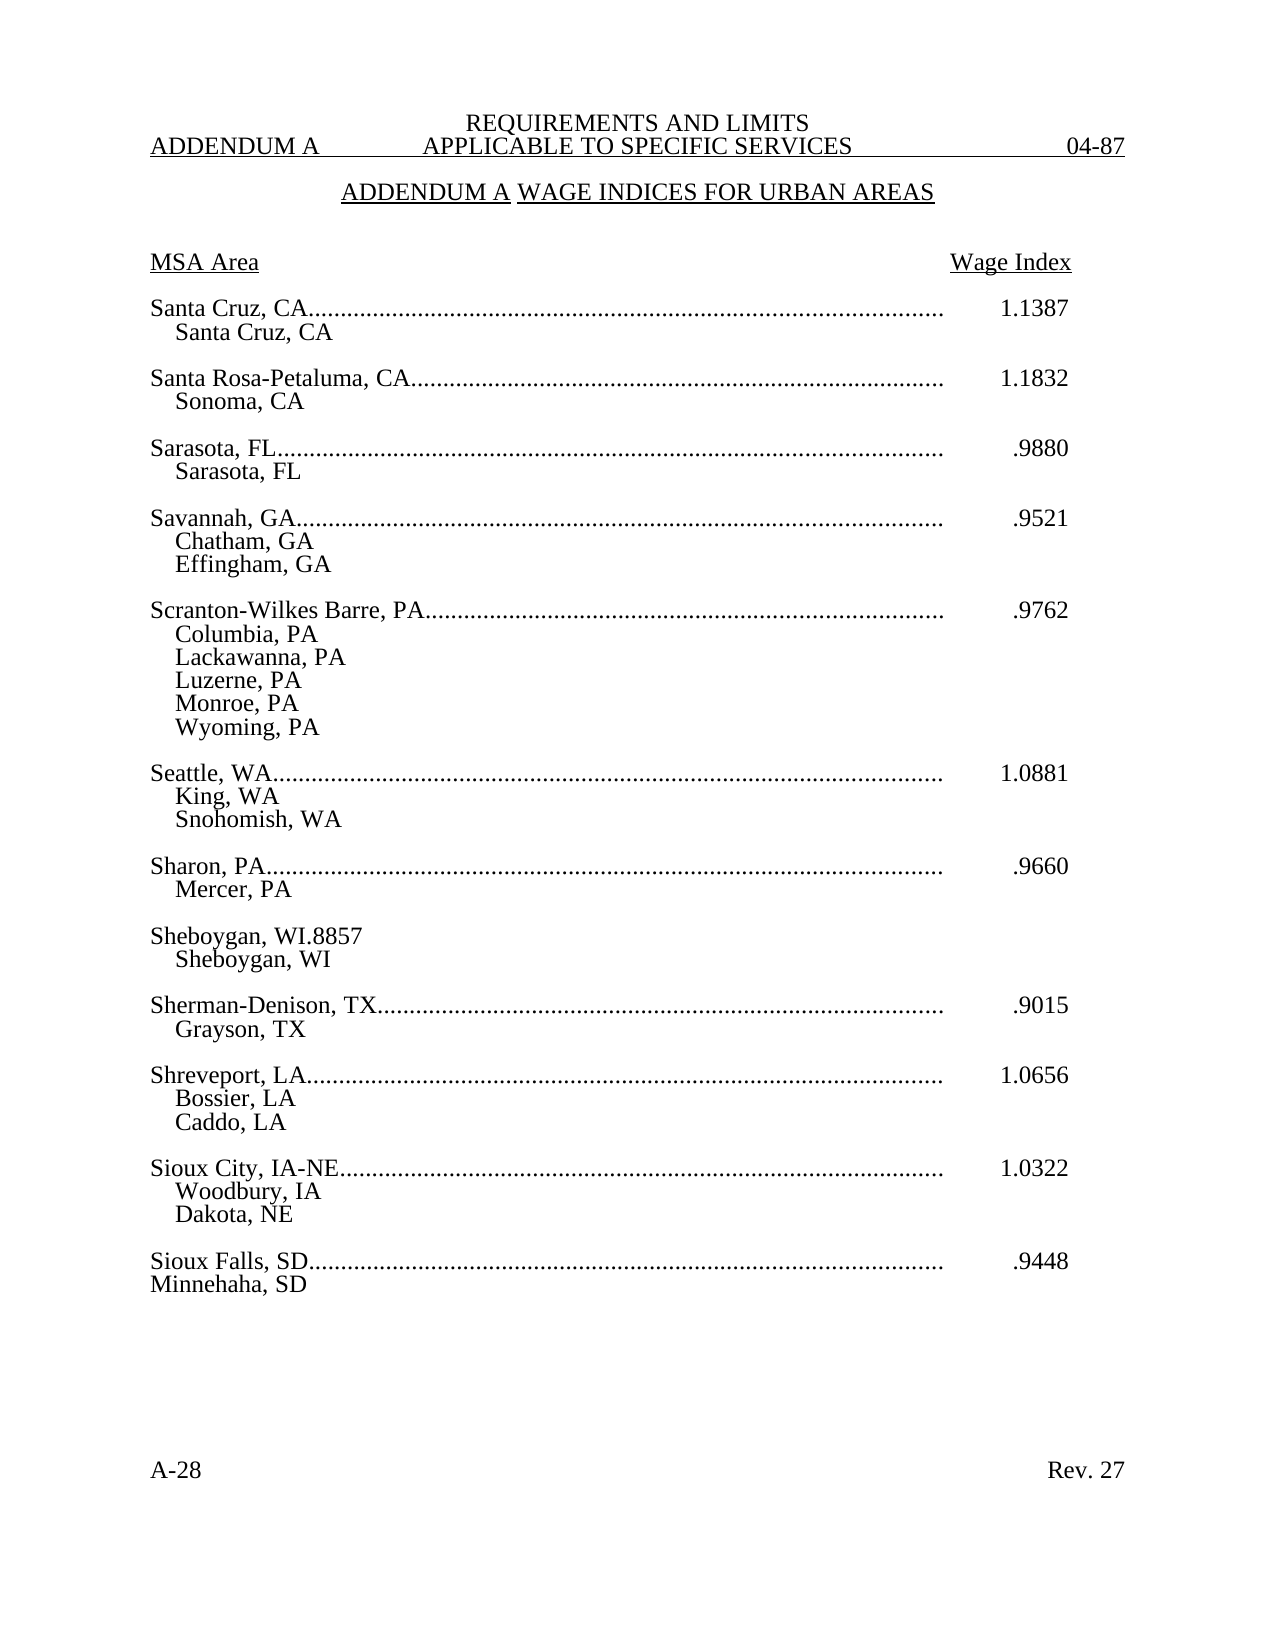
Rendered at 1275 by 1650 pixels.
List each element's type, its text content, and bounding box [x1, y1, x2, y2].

text MSA Area Wage Index [150, 252, 1125, 275]
text REQUIREMENTS AND LIMITS [150, 112, 1125, 136]
text Mercer, PA [150, 879, 1125, 902]
text Savannah, GA .9521 [150, 507, 1125, 531]
text ADDENDUM A APPLICABLE TO SPECIFIC SERVICES 04-87 [150, 136, 1125, 156]
text Dakota, NE [150, 1204, 1125, 1227]
text Effingham, GA [150, 554, 1125, 577]
text Seattle, WA 1.0881 [150, 763, 1125, 786]
text ADDENDUM A WAGE INDICES FOR URBAN AREAS [150, 182, 1125, 205]
text Chatham, GA [150, 531, 1125, 554]
text Sharon, PA .9660 [150, 856, 1125, 879]
text Sheboygan, WI [150, 949, 1125, 972]
text Sonoma, CA [150, 391, 1125, 414]
text Monroe, PA [150, 693, 1125, 716]
text A-28 Rev. 27 [150, 1460, 1125, 1483]
text Columbia, PA [150, 623, 1125, 647]
text Sherman-Denison, TX .9015 [150, 995, 1125, 1018]
text Santa Cruz, CA [150, 322, 1125, 345]
text Sarasota, FL [150, 461, 1125, 484]
text Snohomish, WA [150, 809, 1125, 833]
text Bossier, LA [150, 1088, 1125, 1111]
text Sheboygan, WI.8857 [150, 926, 1125, 949]
text Luzerne, PA [150, 670, 1125, 693]
text Caddo, LA [150, 1111, 1125, 1134]
text Shreveport, LA 1.0656 [150, 1065, 1125, 1088]
text Sarasota, FL .9880 [150, 438, 1125, 461]
text Minnehaha, SD [150, 1274, 1125, 1297]
text Santa Rosa-Petaluma, CA 1.1832 [150, 368, 1125, 391]
text Scranton-Wilkes Barre, PA .9762 [150, 600, 1125, 623]
text Wyoming, PA [150, 716, 1125, 740]
text Santa Cruz, CA 1.1387 [150, 298, 1125, 322]
text King, WA [150, 786, 1125, 809]
text Sioux Falls, SD .9448 [150, 1251, 1125, 1274]
text Woodbury, IA [150, 1181, 1125, 1204]
text Grayson, TX [150, 1018, 1125, 1042]
text Sioux City, IA-NE 1.0322 [150, 1158, 1125, 1181]
text Lackawanna, PA [150, 647, 1125, 670]
